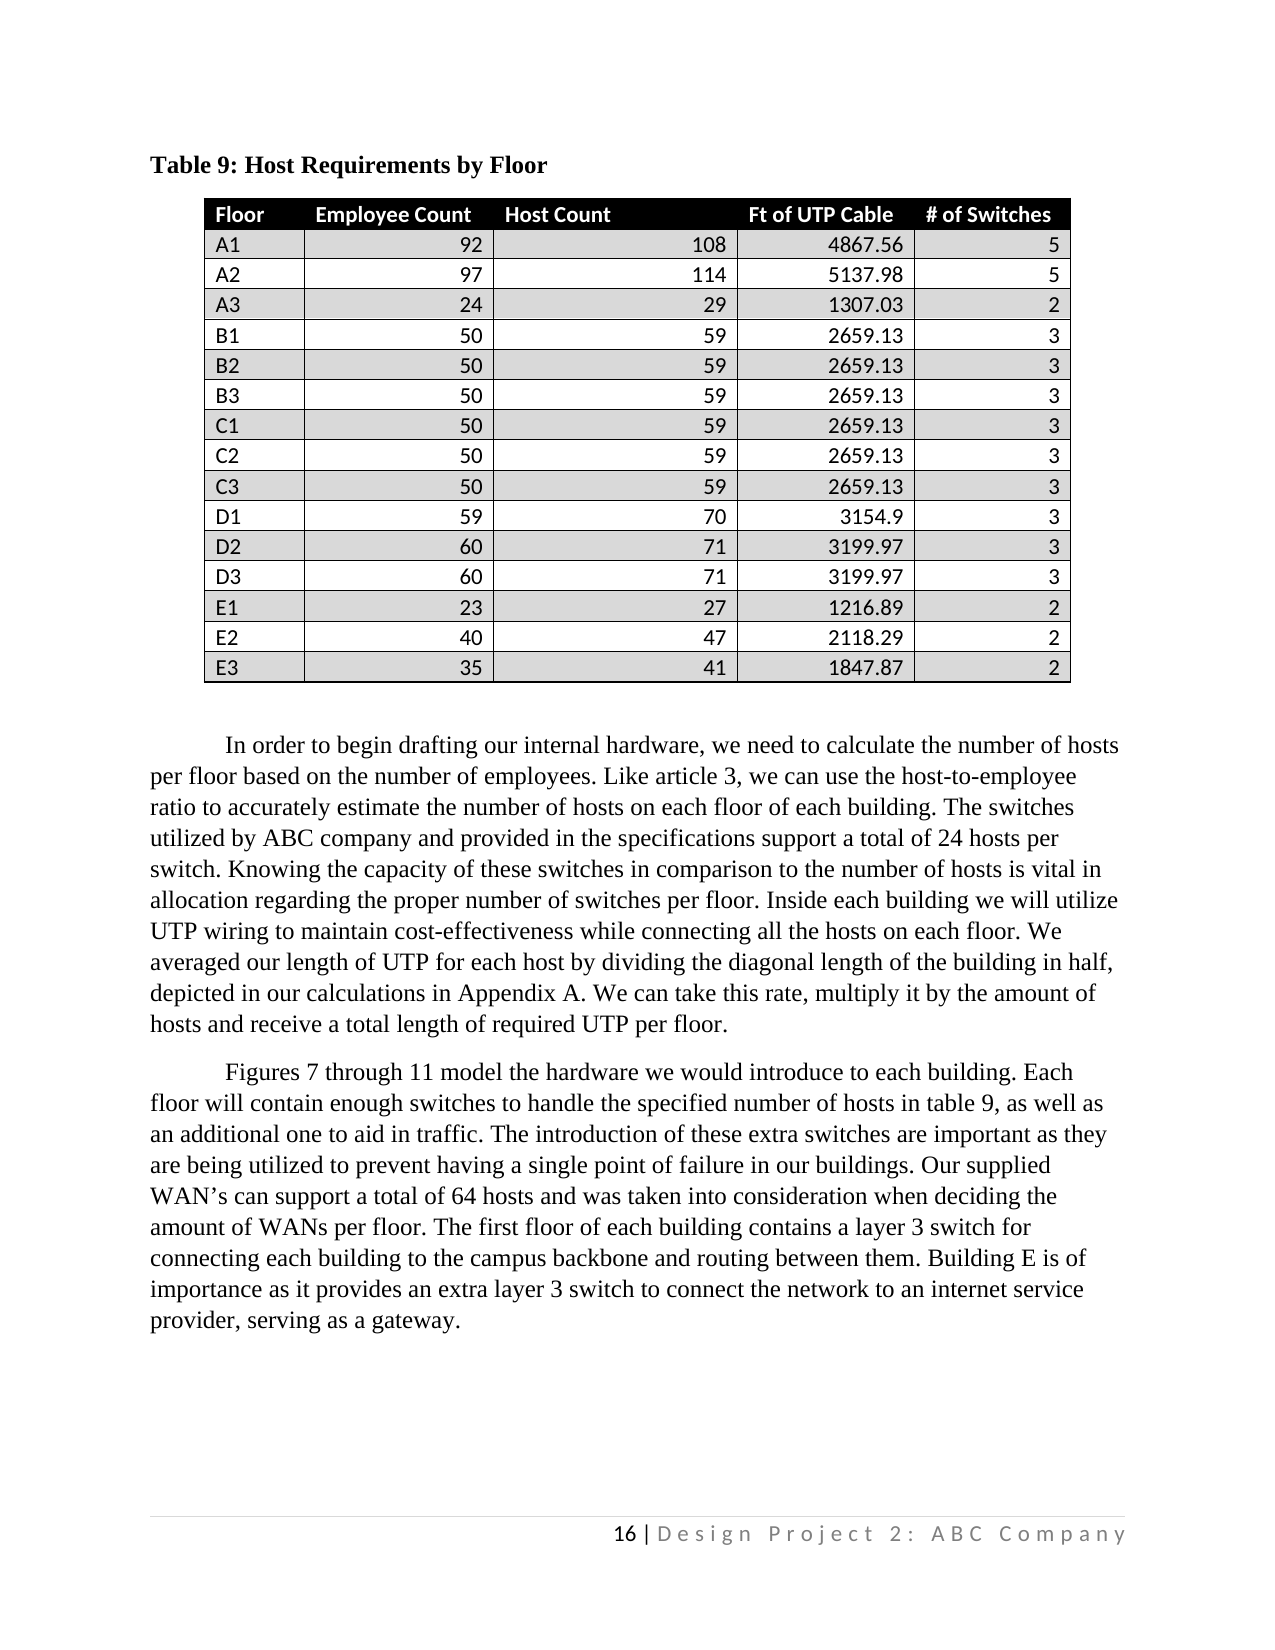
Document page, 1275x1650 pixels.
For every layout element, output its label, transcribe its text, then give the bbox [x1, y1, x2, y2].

table_cell 50 [305, 380, 493, 409]
table_cell 60 [305, 561, 493, 590]
table_cell 3 [915, 380, 1070, 409]
table_cell 5 [915, 259, 1070, 288]
table_cell 70 [494, 501, 737, 530]
table_cell 4867.56 [738, 230, 914, 258]
table_cell 3 [915, 471, 1070, 500]
table_header # of Switches [915, 200, 1070, 228]
table_cell 59 [494, 440, 737, 469]
text In order to begin drafting our internal hardware, we need to calculate the number of hosts per floor based on the number of employees. Like article 3, we can use the host-to-employee ratio to accurately estimate the number of hosts on each floor of each building. The switches utilized by ABC company and provided in the specifications support a total of 24 hosts per switch. Knowing the capacity of these switches in comparison to the number of hosts is vital in allocation regarding the proper number of switches per floor. Inside each building we will utilize UTP wiring to maintain cost-effectiveness while connecting all the hosts on each floor. We averaged our length of UTP for each host by dividing the diagonal length of the building in half, depicted in our calculations in Appendix A. We can take this rate, multiply it by the amount of hosts and receive a total length of required UTP per floor. [150, 730, 1125, 1038]
table_cell 3 [915, 501, 1070, 530]
table_cell 2659.13 [738, 410, 914, 439]
table_cell 108 [494, 230, 737, 258]
table_cell 1847.87 [738, 652, 914, 681]
table_cell D3 [205, 561, 304, 590]
table_cell 50 [305, 320, 493, 349]
table_cell 97 [305, 259, 493, 288]
table_cell 3 [915, 440, 1070, 469]
table_cell E2 [205, 622, 304, 651]
table_cell D2 [205, 531, 304, 560]
table_cell 3199.97 [738, 531, 914, 560]
table_cell 5137.98 [738, 259, 914, 288]
table_cell 3 [915, 561, 1070, 590]
table_cell A1 [205, 230, 304, 258]
table_cell 27 [494, 591, 737, 621]
table_cell 114 [494, 259, 737, 288]
table_cell 3154.9 [738, 501, 914, 530]
table_cell 92 [305, 230, 493, 258]
table_cell B1 [205, 320, 304, 349]
table_cell E1 [205, 591, 304, 621]
table_cell 59 [494, 471, 737, 500]
table_cell A2 [205, 259, 304, 288]
table_cell 2659.13 [738, 350, 914, 379]
table_cell 50 [305, 350, 493, 379]
table_cell 35 [305, 652, 493, 681]
table_cell 23 [305, 591, 493, 621]
table_cell A3 [205, 289, 304, 318]
table_cell 2 [915, 289, 1070, 318]
table_cell C2 [205, 440, 304, 469]
table_cell 2 [915, 622, 1070, 651]
table_cell 40 [305, 622, 493, 651]
table_header Floor [205, 200, 304, 228]
table_cell E3 [205, 652, 304, 681]
table_cell 59 [494, 380, 737, 409]
table_cell 59 [494, 350, 737, 379]
table_cell 1216.89 [738, 591, 914, 621]
table_cell B2 [205, 350, 304, 379]
table_cell 2118.29 [738, 622, 914, 651]
table_cell 2 [915, 591, 1070, 621]
table_cell D1 [205, 501, 304, 530]
table_cell 59 [305, 501, 493, 530]
table_cell C3 [205, 471, 304, 500]
table_cell 50 [305, 410, 493, 439]
table_header Host Count [494, 200, 737, 228]
table_cell 2659.13 [738, 380, 914, 409]
table_cell 47 [494, 622, 737, 651]
table_cell 59 [494, 320, 737, 349]
table_cell 71 [494, 531, 737, 560]
table_cell 60 [305, 531, 493, 560]
table_cell 3 [915, 350, 1070, 379]
table_cell 29 [494, 289, 737, 318]
table_cell 1307.03 [738, 289, 914, 318]
table_header Employee Count [305, 200, 493, 228]
table_cell C1 [205, 410, 304, 439]
table_cell 2659.13 [738, 471, 914, 500]
text Figures 7 through 11 model the hardware we would introduce to each building. Each floor will contain enough switches to handle the specified number of hosts in table 9, as well as an additional one to aid in traffic. The introduction of these extra switches are important as they are being utilized to prevent having a single point of failure in our buildings. Our supplied WAN’s can support a total of 64 hosts and was taken into consideration when deciding the amount of WANs per floor. The first floor of each building contains a layer 3 switch for connecting each building to the campus backbone and routing between them. Building E is of importance as it provides an extra layer 3 switch to connect the network to an internet service provider, serving as a gateway. [150, 1057, 1125, 1334]
table_cell 2659.13 [738, 320, 914, 349]
table_header Ft of UTP Cable [738, 200, 914, 228]
table_cell 71 [494, 561, 737, 590]
table_cell 59 [494, 410, 737, 439]
table_cell 50 [305, 471, 493, 500]
table_cell B3 [205, 380, 304, 409]
text Table 9: Host Requirements by Floor [150, 150, 1125, 179]
table_cell 3 [915, 410, 1070, 439]
table_cell 3 [915, 531, 1070, 560]
table_cell 50 [305, 440, 493, 469]
table_cell 2659.13 [738, 440, 914, 469]
table_cell 41 [494, 652, 737, 681]
table_cell 5 [915, 230, 1070, 258]
table_cell 2 [915, 652, 1070, 681]
table_cell 24 [305, 289, 493, 318]
table_cell 3199.97 [738, 561, 914, 590]
table_cell 3 [915, 320, 1070, 349]
